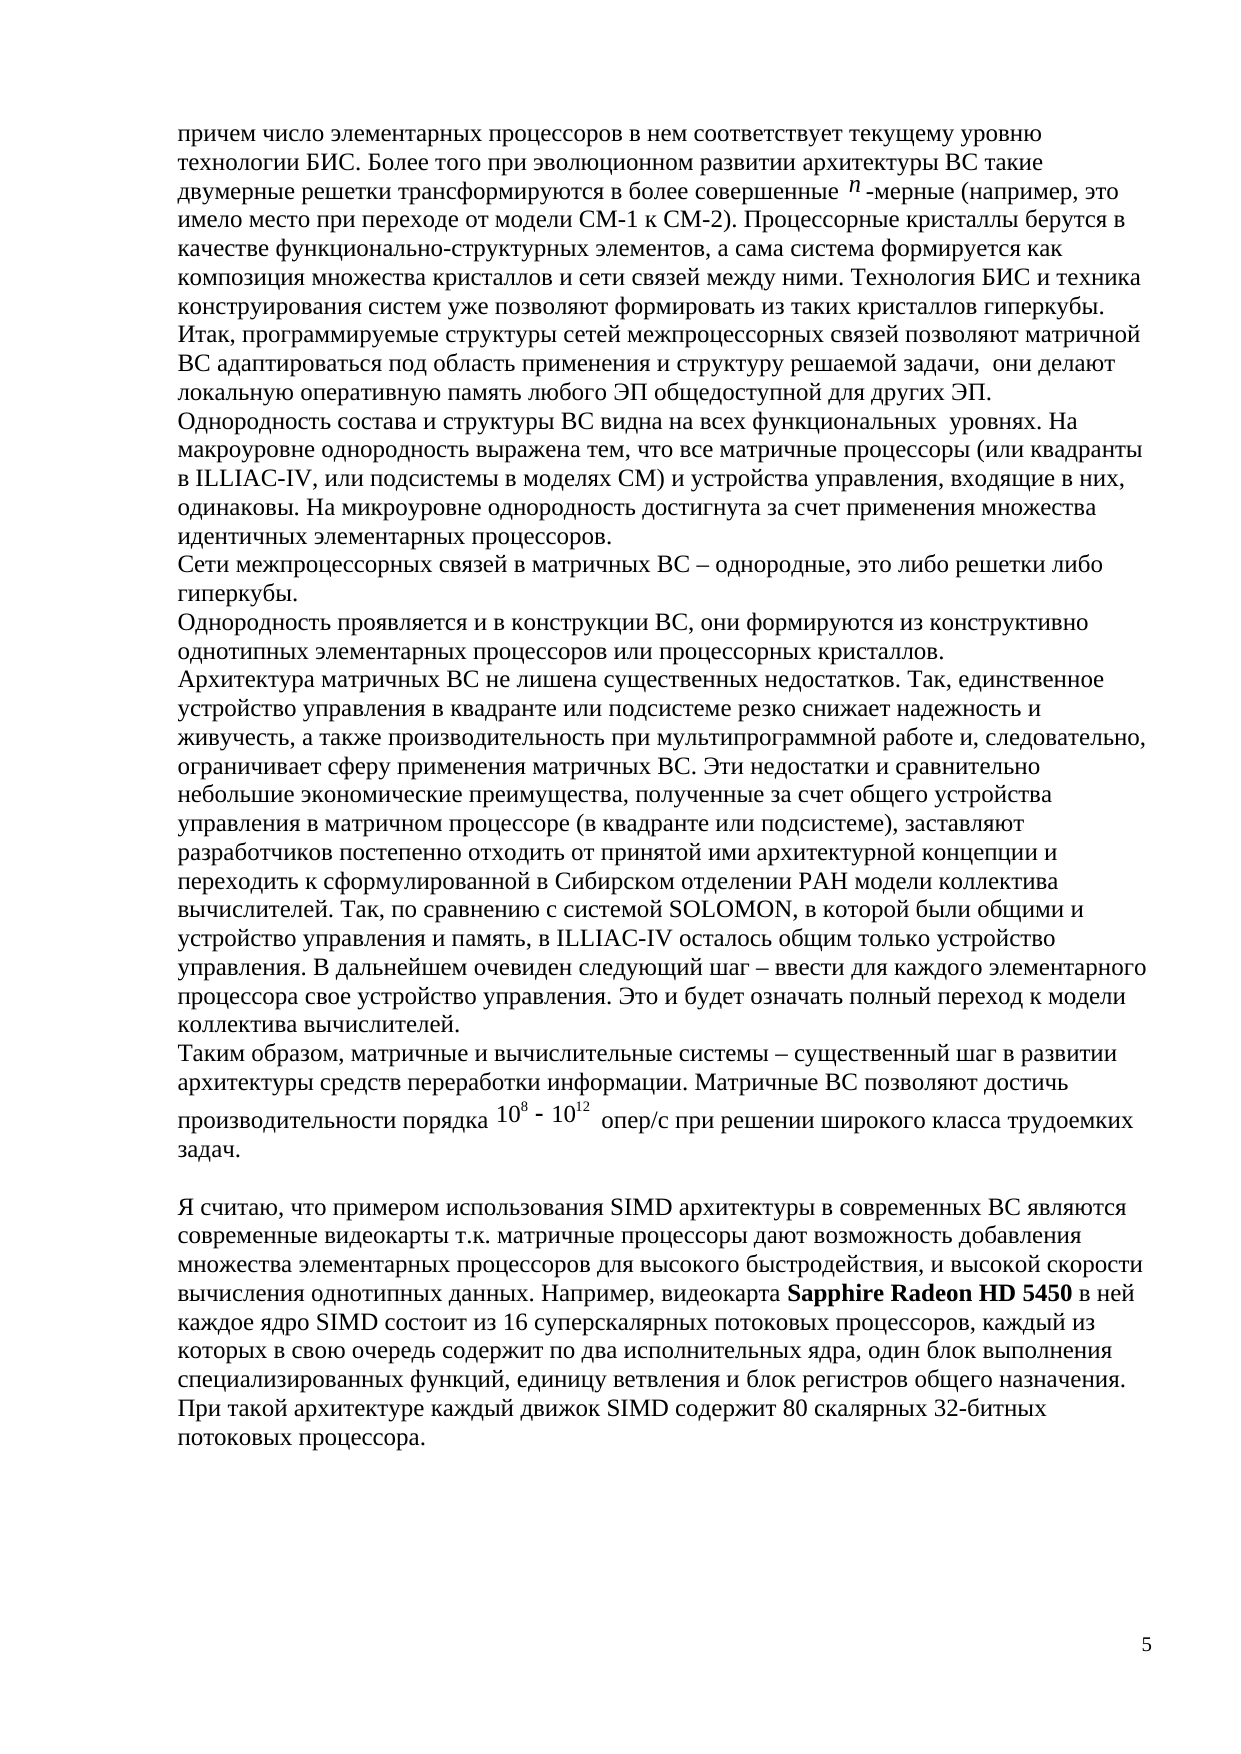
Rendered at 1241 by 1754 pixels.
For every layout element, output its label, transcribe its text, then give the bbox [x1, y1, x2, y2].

text Однородность проявляется и в конструкции ВС, они формируются из конструктивно однотипных элементарных процессоров или процессорных кристаллов. [177, 607, 1152, 664]
text Однородность состава и структуры ВС видна на всех функциональных уровнях. На макроуровне однородность выражена тем, что все матричные процессоры (или квадранты в ILLIAC-IV, или подсистемы в моделях СМ) и устройства управления, входящие в них, одинаковы. На микроуровне однородность достигнута за счет применения множества идентичных элементарных процессоров. [177, 406, 1152, 549]
text Итак, программируемые структуры сетей межпроцессорных связей позволяют матричной ВС адаптироваться под область применения и структуру решаемой задачи, они делают локальную оперативную память любого ЭП общедоступной для других ЭП. [177, 319, 1152, 406]
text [177, 118, 1152, 319]
text Таким образом, матричные и вычислительные системы – существенный шаг в развитии архитектуры средств переработки информации. Матричные ВС позволяют достичь производительности порядка опер/с при решении широкого класса трудоемких задач. [177, 1038, 1152, 1163]
text Архитектура матричных ВС не лишена существенных недостатков. Так, единственное устройство управления в квадранте или подсистеме резко снижает надежность и живучесть, а также производительность при мультипрограммной работе и, следовательно, ограничивает сферу применения матричных ВС. Эти недостатки и сравнительно небольшие экономические преимущества, полученные за счет общего устройства управления в матричном процессоре (в квадранте или подсистеме), заставляют разработчиков постепенно отходить от принятой ими архитектурной концепции и переходить к сформулированной в Сибирском отделении РАН модели коллектива вычислителей. Так, по сравнению с системой SOLOMON, в которой были общими и устройство управления и память, в ILLIAC-IV осталось общим только устройство управления. В дальнейшем очевиден следующий шаг – ввести для каждого элементарного процессора свое устройство управления. Это и будет означать полный переход к модели коллектива вычислителей. [177, 664, 1152, 1038]
text Сети межпроцессорных связей в матричных ВС – однородные, это либо решетки либо гиперкубы. [177, 549, 1152, 607]
text Я считаю, что примером использования SIMD архитектуры в современных ВС являются современные видеокарты т.к. матричные процессоры дают возможность добавления множества элементарных процессоров для высокого быстродействия, и высокой скорости вычисления однотипных данных. Например, видеокарта Sapphire Radeon HD 5450 в ней каждое ядро SIMD состоит из 16 суперскалярных потоковых процессоров, каждый из которых в свою очередь содержит по два исполнительных ядра, один блок выполнения специализированных функций, единицу ветвления и блок регистров общего назначения. При такой архитектуре каждый движок SIMD содержит 80 скалярных 32-битных потоковых процессора. [177, 1192, 1152, 1450]
